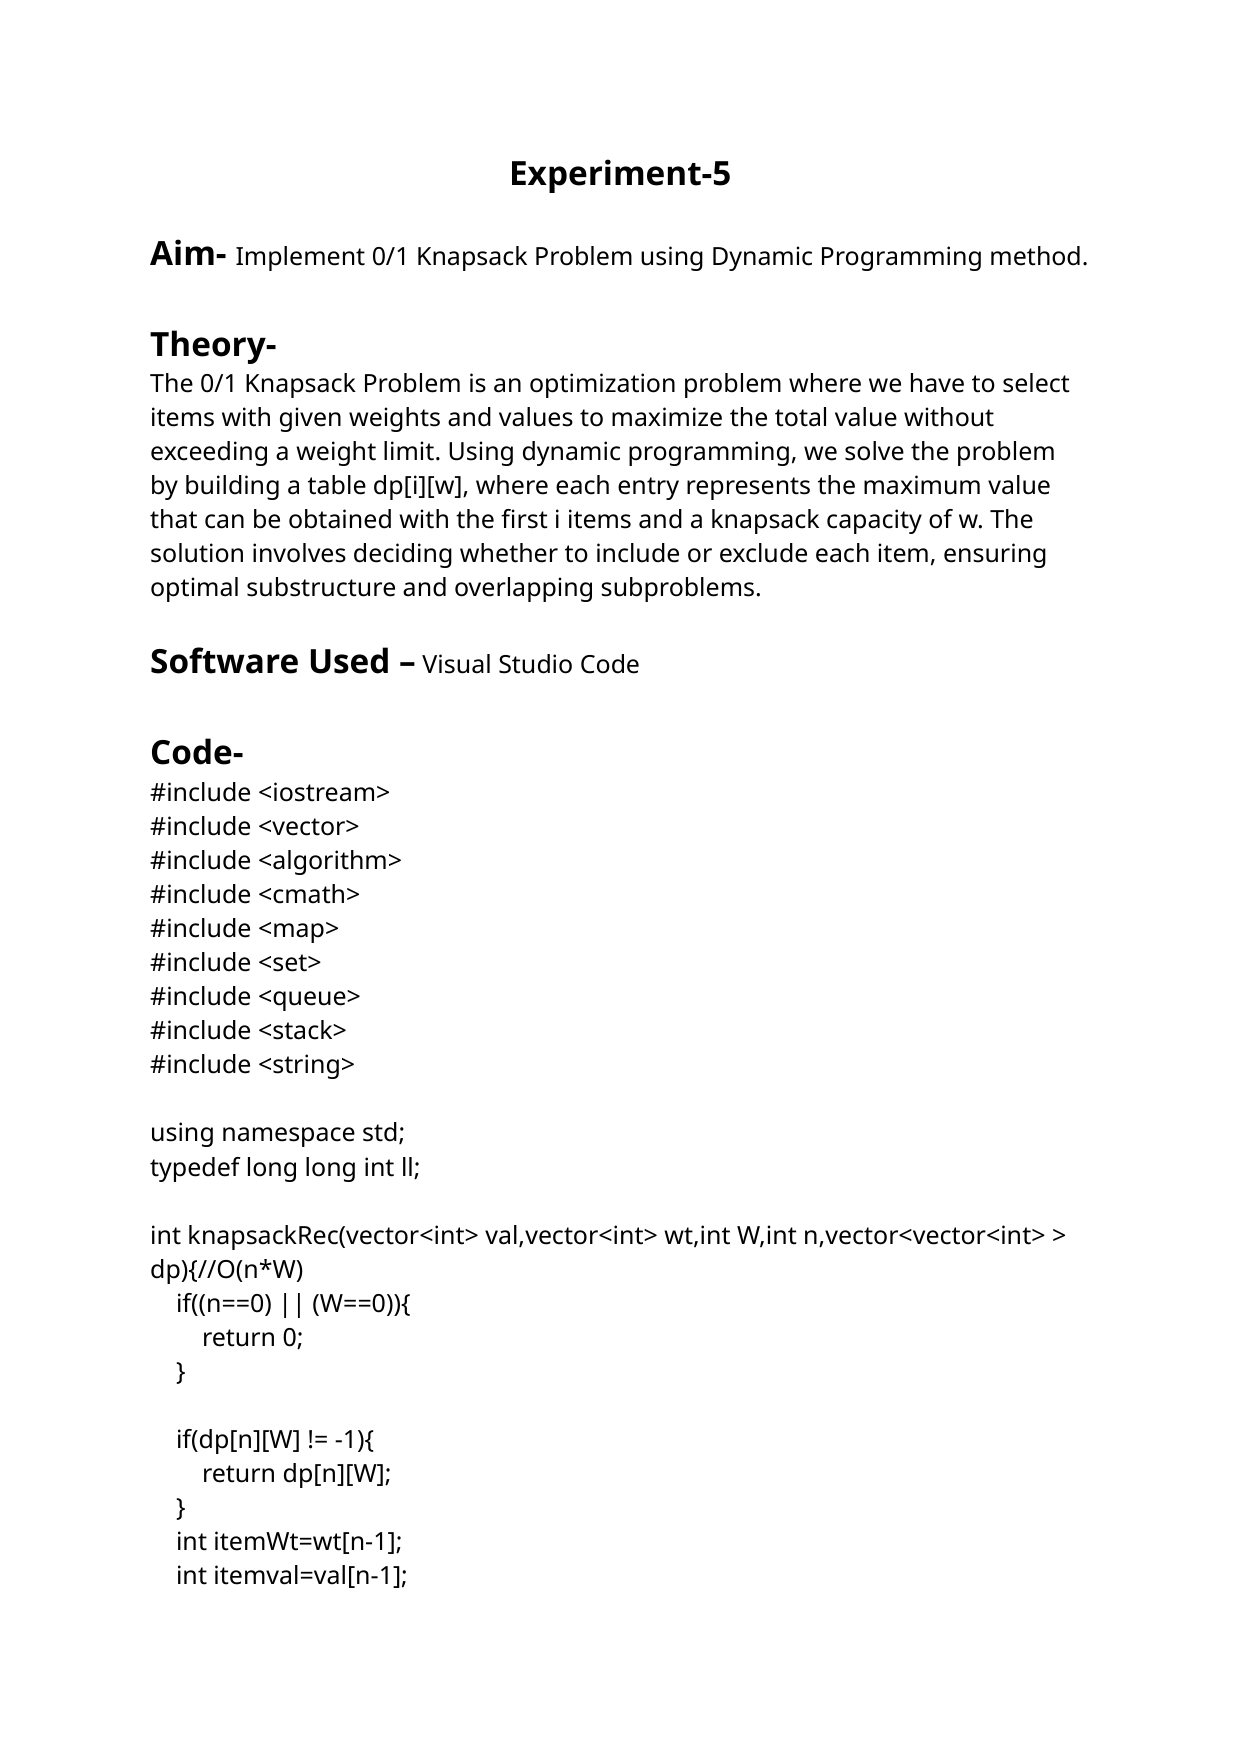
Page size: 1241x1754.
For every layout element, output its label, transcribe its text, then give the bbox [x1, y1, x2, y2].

text } [150, 1490, 1090, 1524]
text Software Used – Visual Studio Code [150, 638, 1090, 684]
text #include <map> [150, 911, 1090, 945]
text return 0; [150, 1319, 1090, 1353]
text #include <string> [150, 1047, 1090, 1081]
text using namespace std; [150, 1115, 1090, 1149]
text #include <iostream> [150, 774, 1090, 808]
text typedef long long int ll; [150, 1149, 1090, 1183]
text The 0/1 Knapsack Problem is an optimization problem where we have to select items with given weights and values to maximize the total value without exceeding a weight limit. Using dynamic programming, we solve the problem by building a table dp[i][w], where each entry represents the maximum value that can be obtained with the first i items and a knapsack capacity of w. The solution involves deciding whether to include or exclude each item, ensuring optimal substructure and overlapping subproblems. [150, 366, 1090, 604]
text if(dp[n][W] != -1){ [150, 1422, 1090, 1456]
text int itemWt=wt[n-1]; [150, 1524, 1090, 1558]
text #include <stack> [150, 1013, 1090, 1047]
text Aim- Implement 0/1 Knapsack Problem using Dynamic Programming method. [150, 229, 1090, 275]
text return dp[n][W]; [150, 1456, 1090, 1490]
text Code- [150, 729, 1090, 774]
text #include <set> [150, 945, 1090, 979]
text #include <algorithm> [150, 843, 1090, 877]
text #include <queue> [150, 979, 1090, 1013]
text int knapsackRec(vector<int> val,vector<int> wt,int W,int n,vector<vector<int> > dp){//O(n*W) [150, 1217, 1090, 1285]
text } [150, 1353, 1090, 1388]
text #include <cmath> [150, 877, 1090, 911]
text Experiment-5 [150, 150, 1090, 195]
text int itemval=val[n-1]; [150, 1558, 1090, 1592]
text if((n==0) || (W==0)){ [150, 1285, 1090, 1319]
text Theory- [150, 320, 1090, 366]
text #include <vector> [150, 808, 1090, 843]
